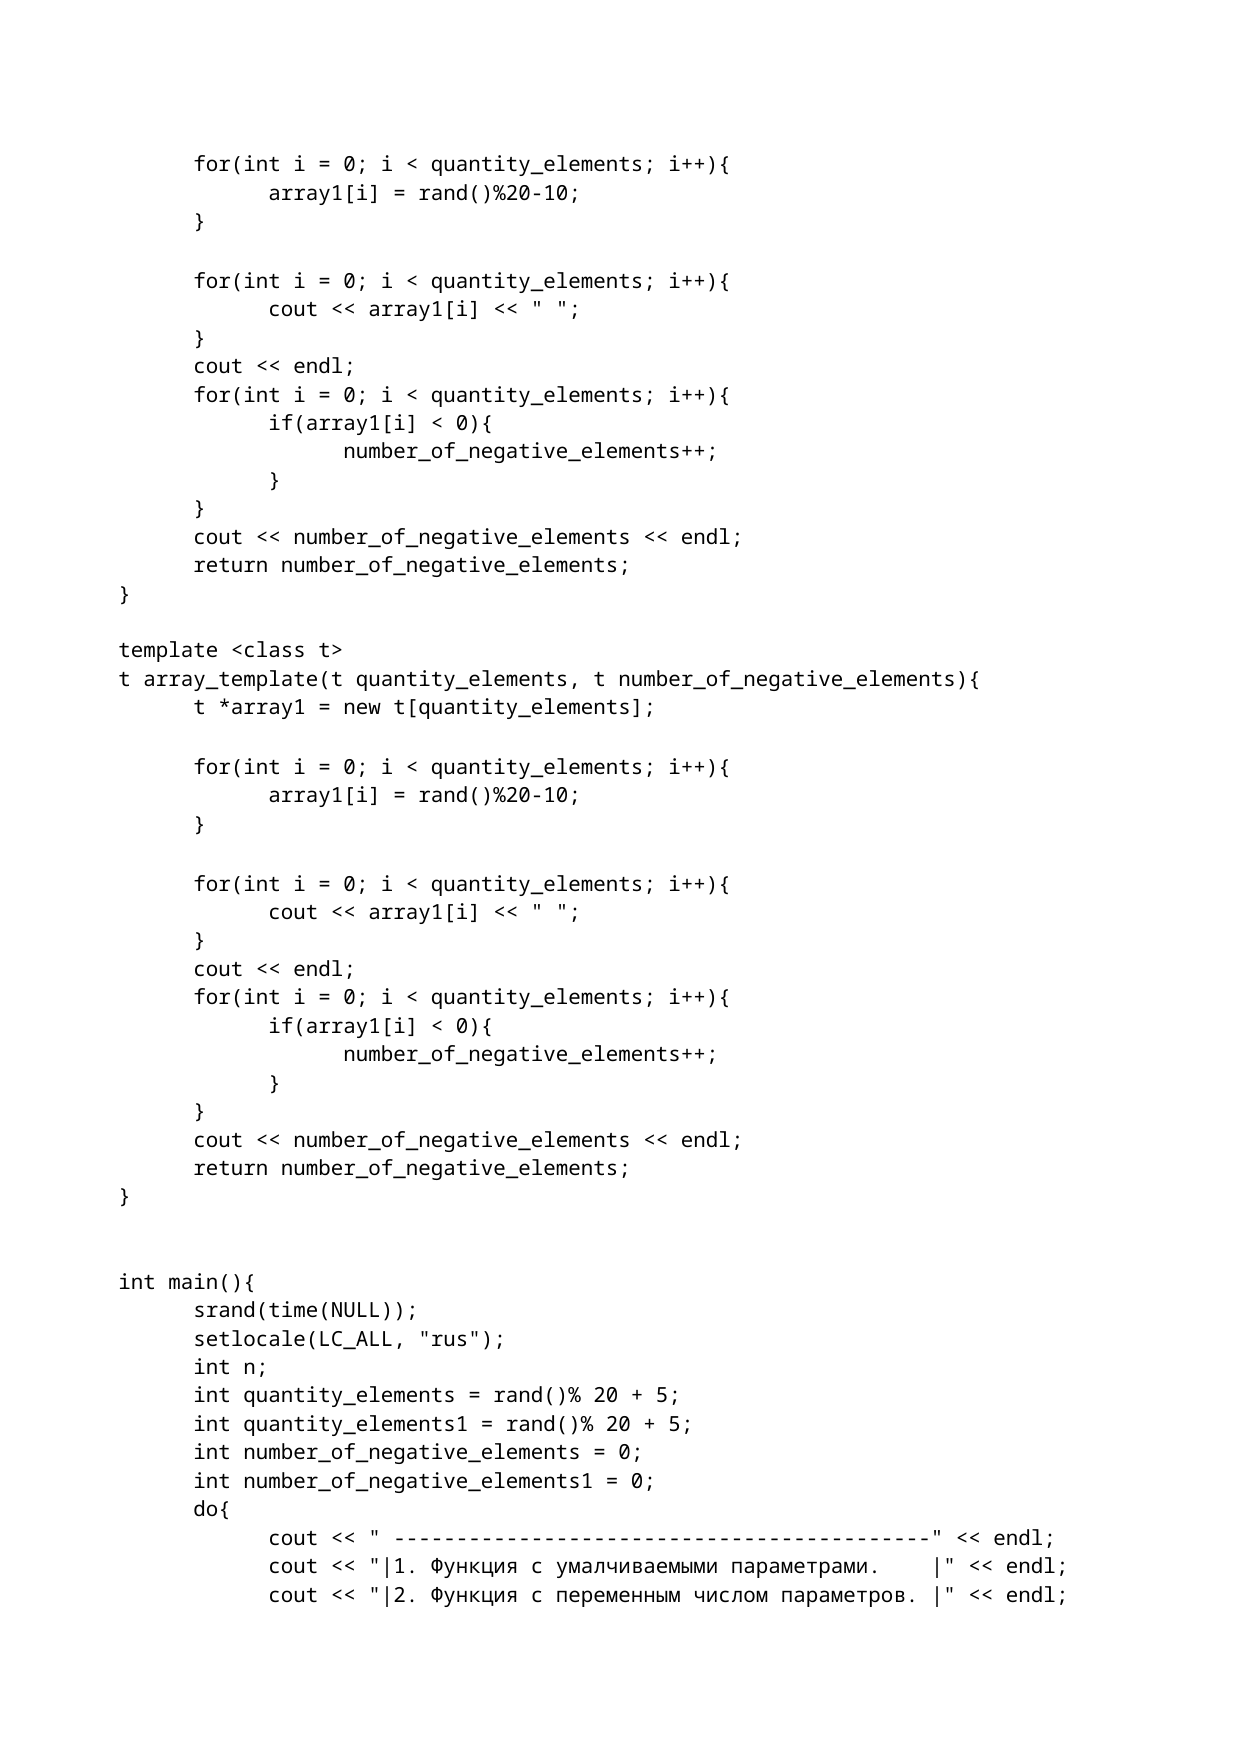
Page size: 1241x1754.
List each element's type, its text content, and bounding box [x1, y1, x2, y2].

text cout << endl; [118, 351, 1122, 380]
text setlocale(LC_ALL, "rus"); [118, 1324, 1122, 1352]
text t array_template(t quantity_elements, t number_of_negative_elements){ [118, 664, 1122, 692]
text array1[i] = rand()%20-10; [118, 781, 1122, 809]
text for(int i = 0; i < quantity_elements; i++){ [118, 869, 1122, 897]
text if(array1[i] < 0){ [118, 408, 1122, 437]
text for(int i = 0; i < quantity_elements; i++){ [118, 982, 1122, 1011]
text template <class t> [118, 636, 1122, 664]
text cout << "|1. Функция с умалчиваемыми параметрами. |" << endl; [118, 1551, 1122, 1580]
text int n; [118, 1352, 1122, 1381]
text if(array1[i] < 0){ [118, 1011, 1122, 1039]
text array1[i] = rand()%20-10; [118, 178, 1122, 206]
text } [118, 323, 1122, 351]
text for(int i = 0; i < quantity_elements; i++){ [118, 380, 1122, 408]
text } [118, 1182, 1122, 1210]
text number_of_negative_elements++; [118, 437, 1122, 465]
text } [118, 465, 1122, 493]
text } [118, 926, 1122, 954]
text return number_of_negative_elements; [118, 550, 1122, 579]
text } [118, 809, 1122, 837]
text int quantity_elements = rand()% 20 + 5; [118, 1381, 1122, 1409]
text for(int i = 0; i < quantity_elements; i++){ [118, 752, 1122, 781]
text cout << "|2. Функция с переменным числом параметров. |" << endl; [118, 1580, 1122, 1608]
text cout << array1[i] << " "; [118, 897, 1122, 926]
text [118, 1523, 1122, 1551]
text return number_of_negative_elements; [118, 1153, 1122, 1182]
text do{ [118, 1494, 1122, 1523]
text int number_of_negative_elements1 = 0; [118, 1466, 1122, 1494]
text for(int i = 0; i < quantity_elements; i++){ [118, 149, 1122, 178]
text } [118, 1068, 1122, 1096]
text t *array1 = new t[quantity_elements]; [118, 692, 1122, 721]
text int main(){ [118, 1267, 1122, 1295]
text cout << array1[i] << " "; [118, 294, 1122, 323]
text cout << number_of_negative_elements << endl; [118, 1125, 1122, 1153]
text cout << endl; [118, 954, 1122, 982]
text int quantity_elements1 = rand()% 20 + 5; [118, 1409, 1122, 1437]
text } [118, 1096, 1122, 1125]
text number_of_negative_elements++; [118, 1039, 1122, 1068]
text int number_of_negative_elements = 0; [118, 1437, 1122, 1466]
text for(int i = 0; i < quantity_elements; i++){ [118, 266, 1122, 294]
text cout << number_of_negative_elements << endl; [118, 522, 1122, 550]
text } [118, 493, 1122, 522]
text srand(time(NULL)); [118, 1295, 1122, 1324]
text } [118, 579, 1122, 607]
text } [118, 206, 1122, 235]
